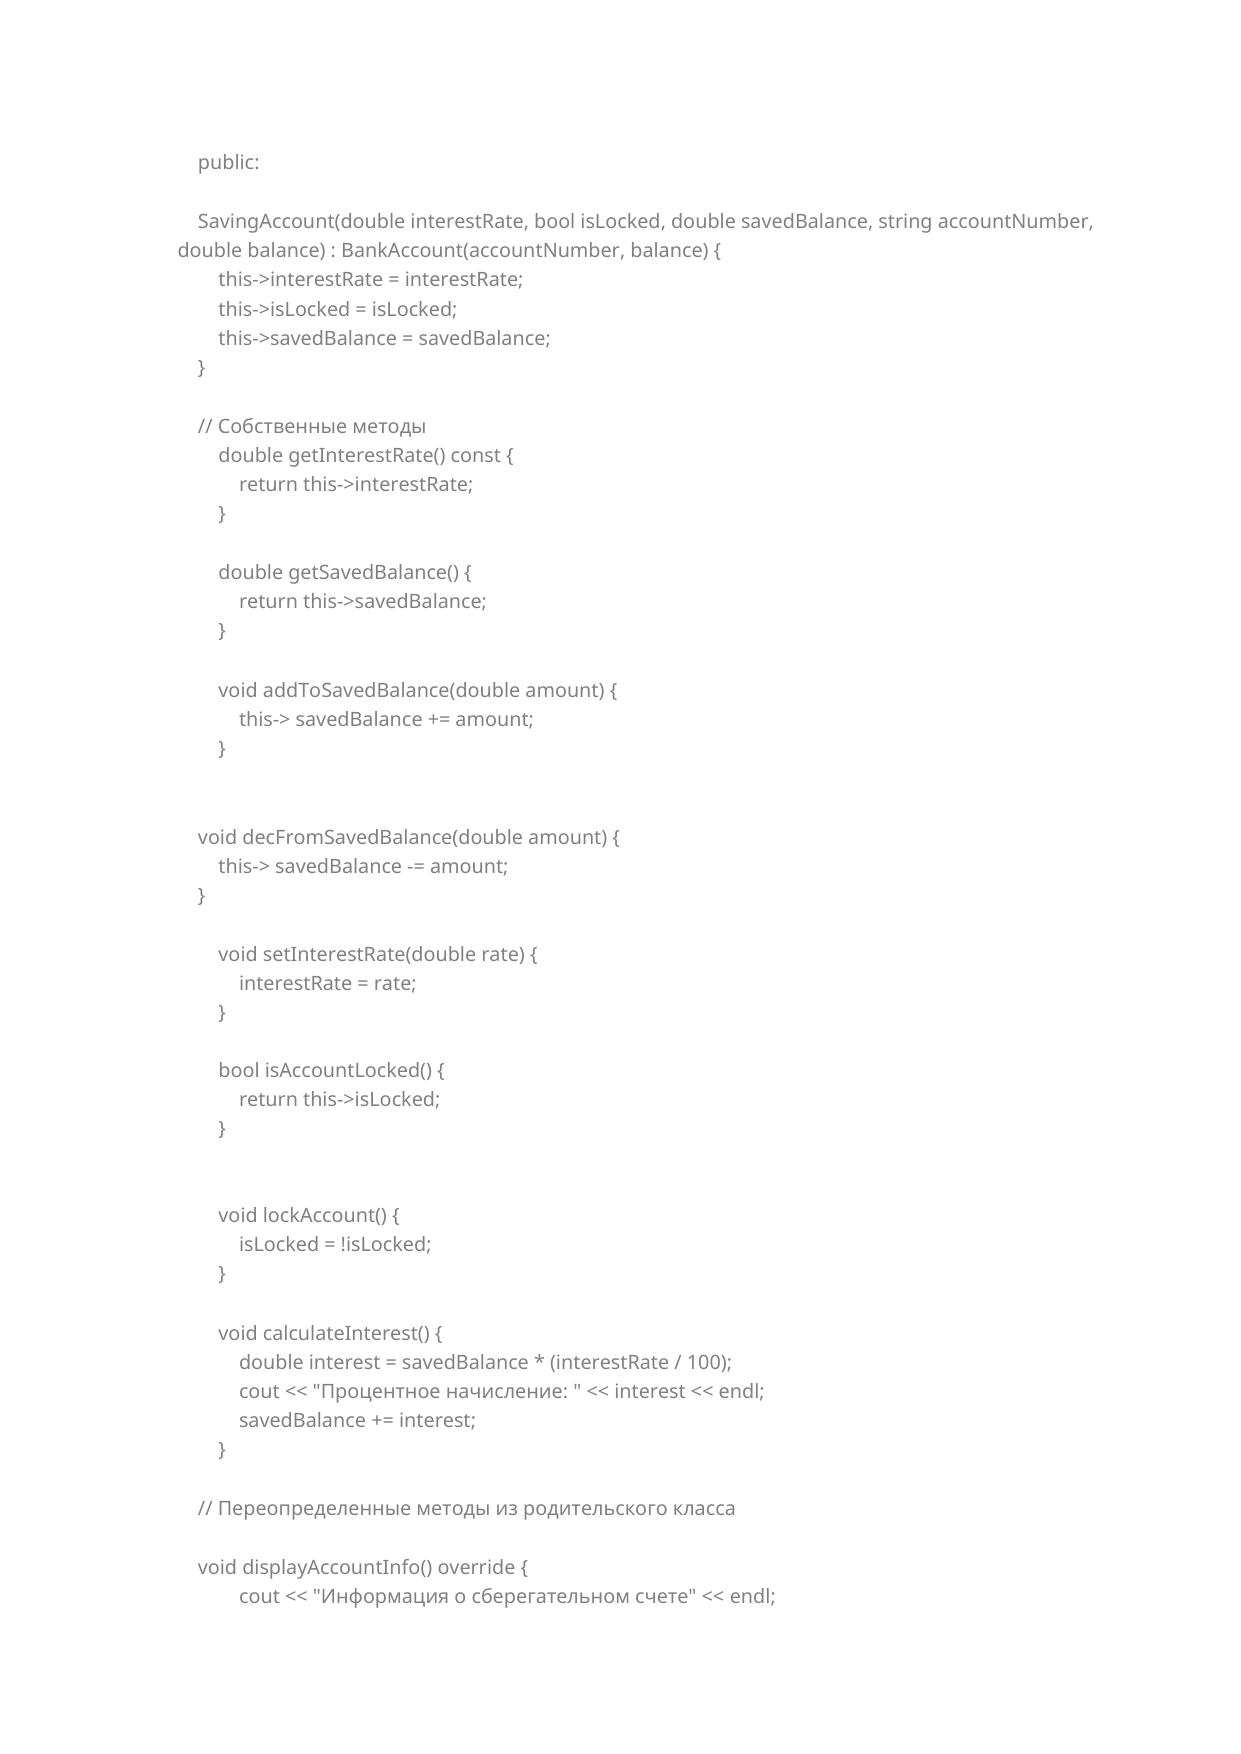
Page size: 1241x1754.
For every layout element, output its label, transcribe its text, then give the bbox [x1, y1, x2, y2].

text // Переопределенные методы из родительского класса [177, 1494, 1152, 1521]
text interestRate = rate; [177, 969, 1152, 996]
text } [177, 998, 1152, 1025]
text this->isLocked = isLocked; [177, 295, 1152, 322]
text // Собственные методы [177, 412, 1152, 439]
text return this->savedBalance; [177, 588, 1152, 615]
text isLocked = !isLocked; [177, 1231, 1152, 1257]
text void setInterestRate(double rate) { [177, 940, 1152, 967]
text } [177, 353, 1152, 380]
text this-> savedBalance -= amount; [177, 853, 1152, 880]
text void displayAccountInfo() override { [177, 1554, 1152, 1581]
text return this->interestRate; [177, 470, 1152, 497]
text this-> savedBalance += amount; [177, 705, 1152, 732]
text savedBalance += interest; [177, 1406, 1152, 1433]
text this->interestRate = interestRate; [177, 266, 1152, 293]
text void addToSavedBalance(double amount) { [177, 676, 1152, 703]
text cout << "Информация о сберегательном счете" << endl; [177, 1583, 1152, 1610]
text double interest = savedBalance * (interestRate / 100); [177, 1348, 1152, 1375]
text } [177, 1259, 1152, 1287]
text double getInterestRate() const { [177, 441, 1152, 468]
text SavingAccount(double interestRate, bool isLocked, double savedBalance, string accountNumber, double balance) : BankAccount(accountNumber, balance) { [177, 208, 1152, 264]
text void decFromSavedBalance(double amount) { [177, 824, 1152, 851]
text } [177, 1114, 1152, 1141]
text public: [177, 148, 1152, 175]
text } [177, 499, 1152, 526]
text return this->isLocked; [177, 1085, 1152, 1112]
text } [177, 882, 1152, 909]
text cout << "Процентное начисление: " << interest << endl; [177, 1377, 1152, 1404]
text void lockAccount() { [177, 1201, 1152, 1228]
text } [177, 1435, 1152, 1462]
text bool isAccountLocked() { [177, 1056, 1152, 1083]
text } [177, 617, 1152, 644]
text double getSavedBalance() { [177, 559, 1152, 586]
text void calculateInterest() { [177, 1319, 1152, 1346]
text } [177, 734, 1152, 761]
text this->savedBalance = savedBalance; [177, 324, 1152, 351]
